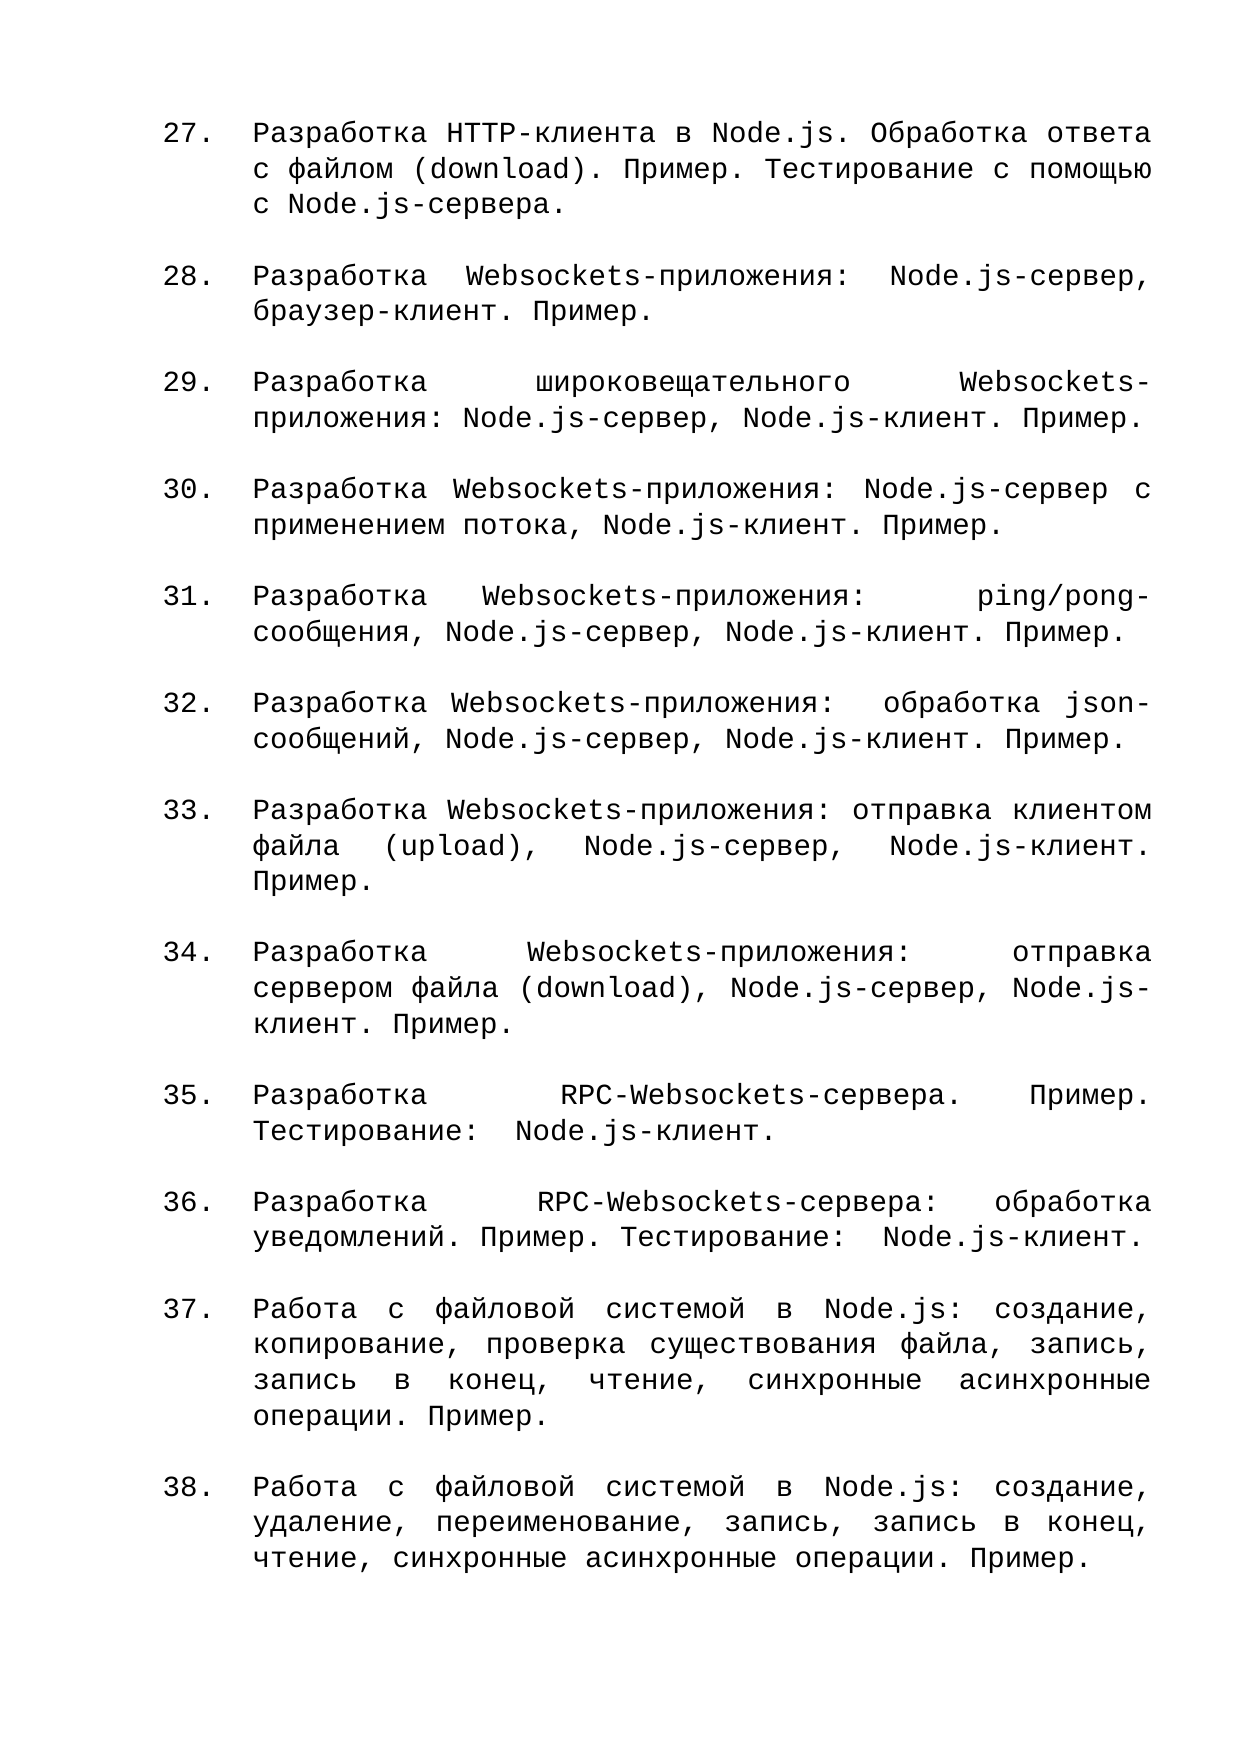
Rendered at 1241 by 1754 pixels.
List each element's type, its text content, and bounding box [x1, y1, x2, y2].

list Работа с файловой системой в Node.js: создание, удаление, переименование, запись, запись в конец, чтение, синхронные асинхронные операции. Пример. [215, 1472, 1152, 1576]
list Разработка RPC-Websockets-сервера: обработка уведомлений. Пример. Тестирование: Node.js-клиент. [215, 1187, 1152, 1256]
list Работа с файловой системой в Node.js: создание, копирование, проверка существования файла, запись, запись в конец, чтение, синхронные асинхронные операции. Пример. [215, 1294, 1152, 1434]
list Разработка Websockets-приложения: отправка клиентом файла (upload), Node.js-сервер, Node.js-клиент. Пример. [215, 795, 1152, 899]
list Разработка Websockets-приложения: Node.js-сервер с применением потока, Node.js-клиент. Пример. [215, 474, 1152, 543]
list Разработка Websockets-приложения: отправка сервером файла (download), Node.js-сервер, Node.js-клиент. Пример. [215, 937, 1152, 1042]
list Разработка широковещательного Websockets-приложения: Node.js-сервер, Node.js-клиент. Пример. [215, 367, 1152, 436]
list Разработка Websockets-приложения: обработка json-сообщений, Node.js-сервер, Node.js-клиент. Пример. [215, 688, 1152, 757]
list Разработка HTTP-клиента в Node.js. Обработка ответа с файлом (download). Пример. Тестирование с помощью с Node.js-сервера. [215, 118, 1152, 222]
list Разработка Websockets-приложения: Node.js-сервер, браузер-клиент. Пример. [215, 261, 1152, 329]
list Разработка Websockets-приложения: ping/pong-сообщения, Node.js-сервер, Node.js-клиент. Пример. [215, 581, 1152, 650]
list Разработка RPC-Websockets-сервера. Пример. Тестирование: Node.js-клиент. [215, 1080, 1152, 1149]
